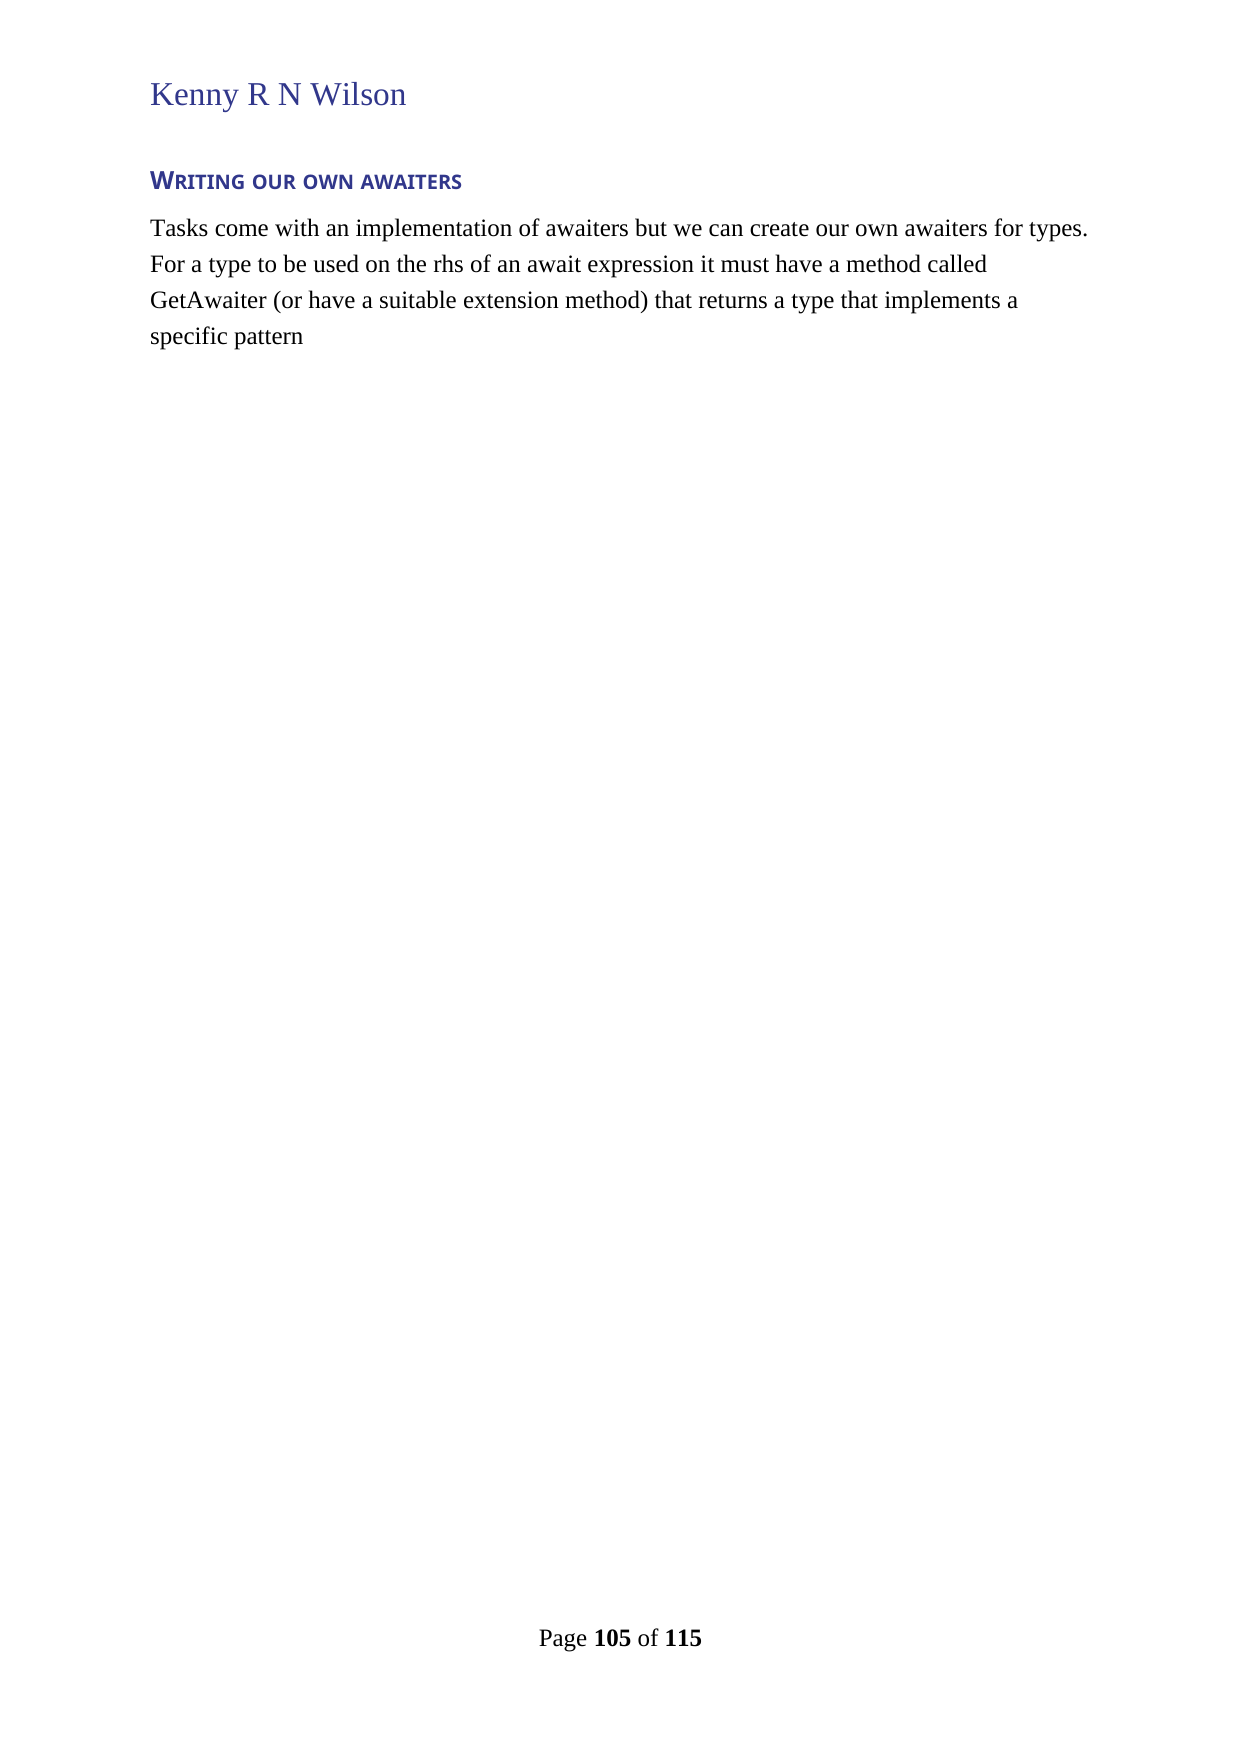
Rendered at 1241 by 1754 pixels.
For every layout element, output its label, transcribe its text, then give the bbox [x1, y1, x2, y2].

text Tasks come with an implementation of awaiters but we can create our own awaiters for types. For a type to be used on the rhs of an await expression it must have a method called GetAwaiter (or have a suitable extension method) that returns a type that implements a specific pattern [150, 213, 1090, 350]
subtitle Writing our own awaiters [150, 162, 1090, 197]
